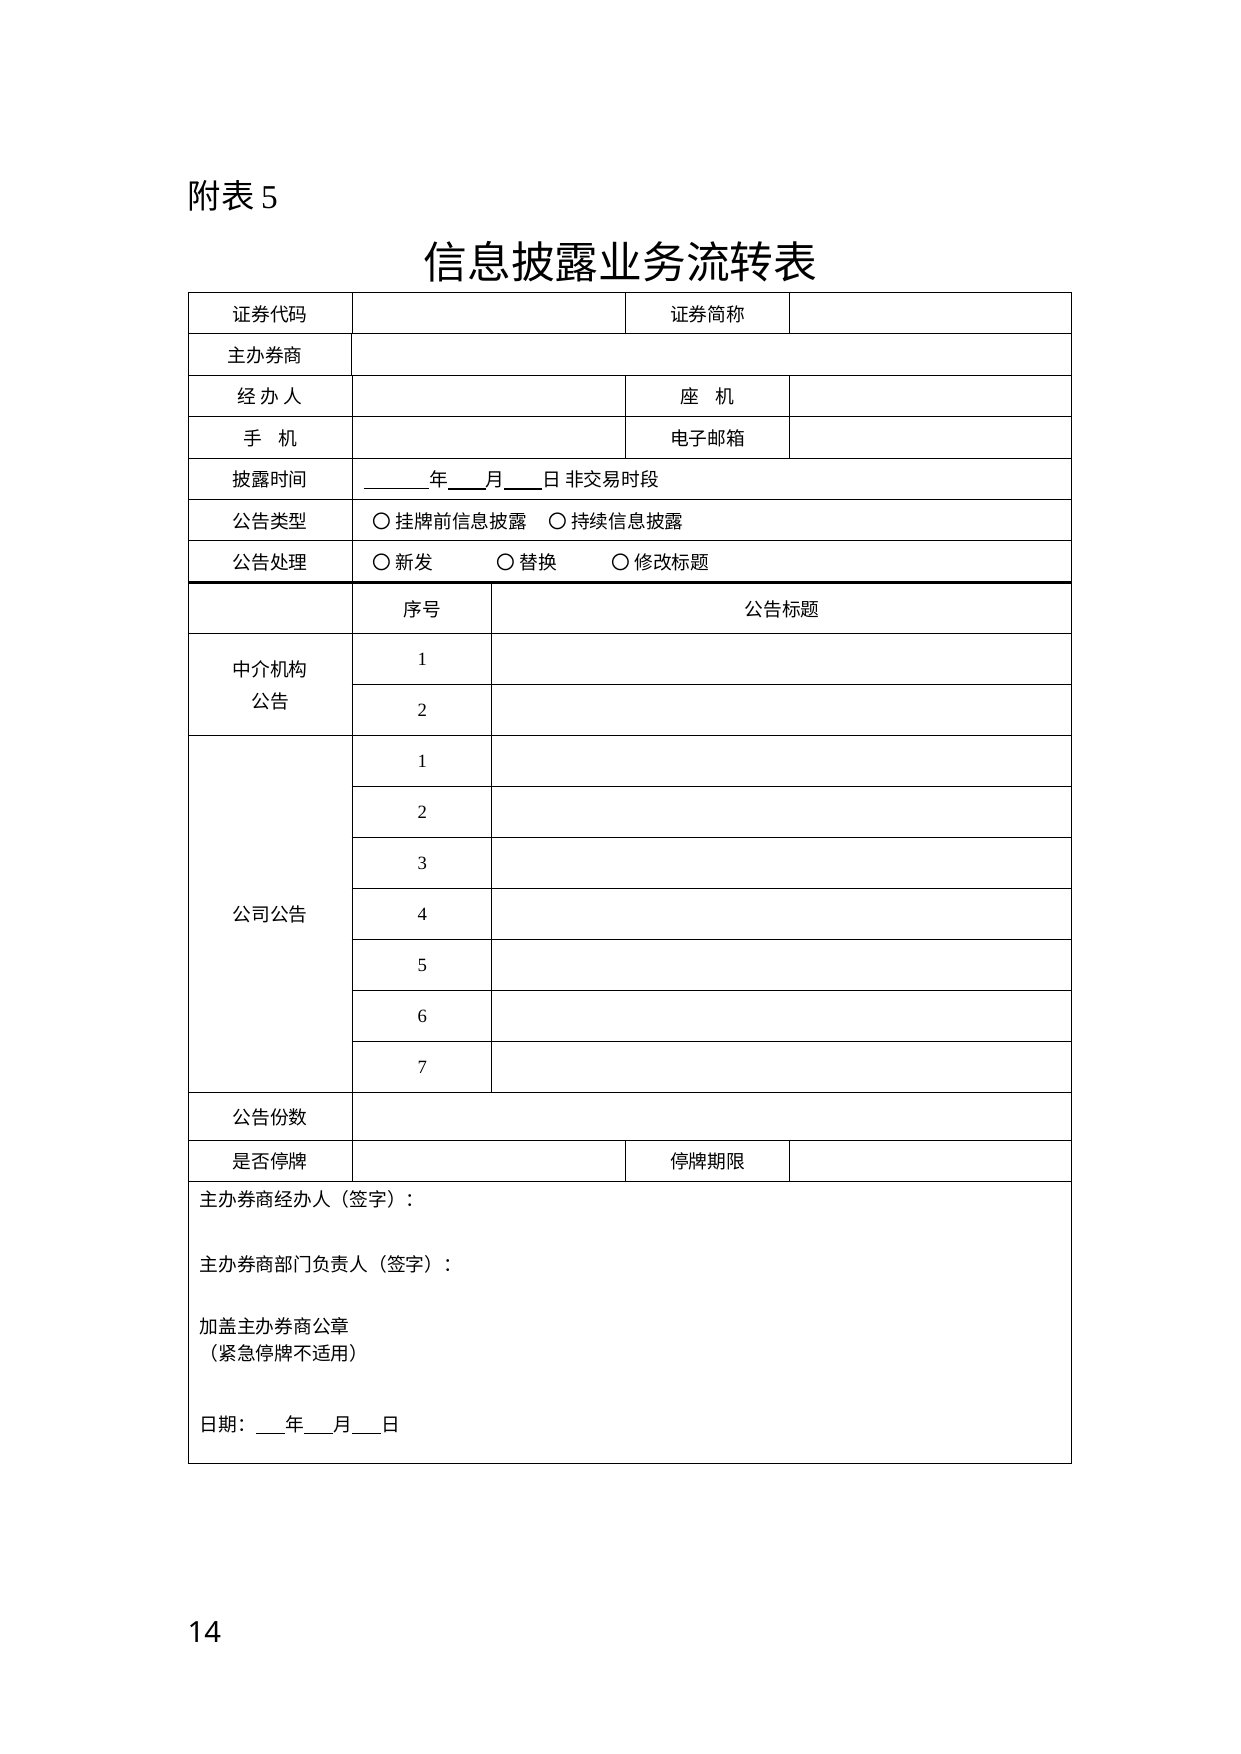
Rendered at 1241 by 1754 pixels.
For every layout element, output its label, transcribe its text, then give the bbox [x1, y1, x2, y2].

table_cell 披露时间 [189, 459, 352, 499]
table_cell [492, 889, 1071, 939]
table_cell [353, 1141, 625, 1181]
table_cell [790, 376, 1071, 416]
table_cell 年 月 日 非交易时段 [353, 459, 1071, 499]
table_cell 序号 [353, 584, 491, 632]
table_cell [492, 736, 1071, 786]
table_header [353, 293, 625, 333]
text 信息披露业务流转表 [187, 227, 1053, 292]
table_cell 3 [353, 838, 491, 888]
table_cell 1 [353, 736, 491, 786]
table_cell 〇 新发 〇 替换 〇 修改标题 [353, 541, 1071, 581]
table_cell 中介机构 公告 [189, 634, 352, 734]
table_cell 经 办 人 [189, 376, 352, 416]
table_cell 座 机 [626, 376, 789, 416]
table_cell [492, 940, 1071, 990]
table_cell 6 [353, 991, 491, 1041]
table_cell [492, 991, 1071, 1041]
table_cell 公告类型 [189, 500, 352, 540]
table_cell [790, 417, 1071, 457]
table_cell 手 机 [189, 417, 352, 457]
table_cell [189, 584, 352, 632]
table_header [790, 293, 1071, 333]
table_cell [492, 1042, 1071, 1092]
table_cell 主办券商经办人（签字）： 主办券商部门负责人（签字）： 加盖主办券商公章 （紧急停牌不适用） 日期： 年 月 日 [189, 1182, 1071, 1463]
table_cell 1 [353, 634, 491, 683]
table_cell [492, 787, 1071, 837]
table_cell [352, 334, 1071, 375]
table_cell 公告份数 [189, 1093, 352, 1140]
table_cell 公告处理 [189, 541, 352, 581]
table_header 证券简称 [626, 293, 789, 333]
table_cell 7 [353, 1042, 491, 1092]
table_cell 5 [353, 940, 491, 990]
table_cell [353, 1093, 1071, 1140]
table_cell 是否停牌 [189, 1141, 352, 1181]
table_cell 2 [353, 787, 491, 837]
table_cell 公司公告 [189, 736, 352, 1092]
table_cell 2 [353, 685, 491, 734]
table_cell [353, 376, 625, 416]
table_cell [353, 417, 625, 457]
table_cell 停牌期限 [626, 1141, 789, 1181]
text 附表5 [187, 162, 1053, 227]
table_header 证券代码 [189, 293, 352, 333]
table_cell 电子邮箱 [626, 417, 789, 457]
table_cell 4 [353, 889, 491, 939]
table_cell [492, 838, 1071, 888]
table_cell 主办券商 [189, 334, 351, 375]
table_cell 公告标题 [492, 584, 1071, 632]
table_cell [492, 685, 1071, 734]
table_cell [492, 634, 1071, 683]
table_cell 〇 挂牌前信息披露 〇 持续信息披露 [353, 500, 1071, 540]
table_cell [790, 1141, 1071, 1181]
